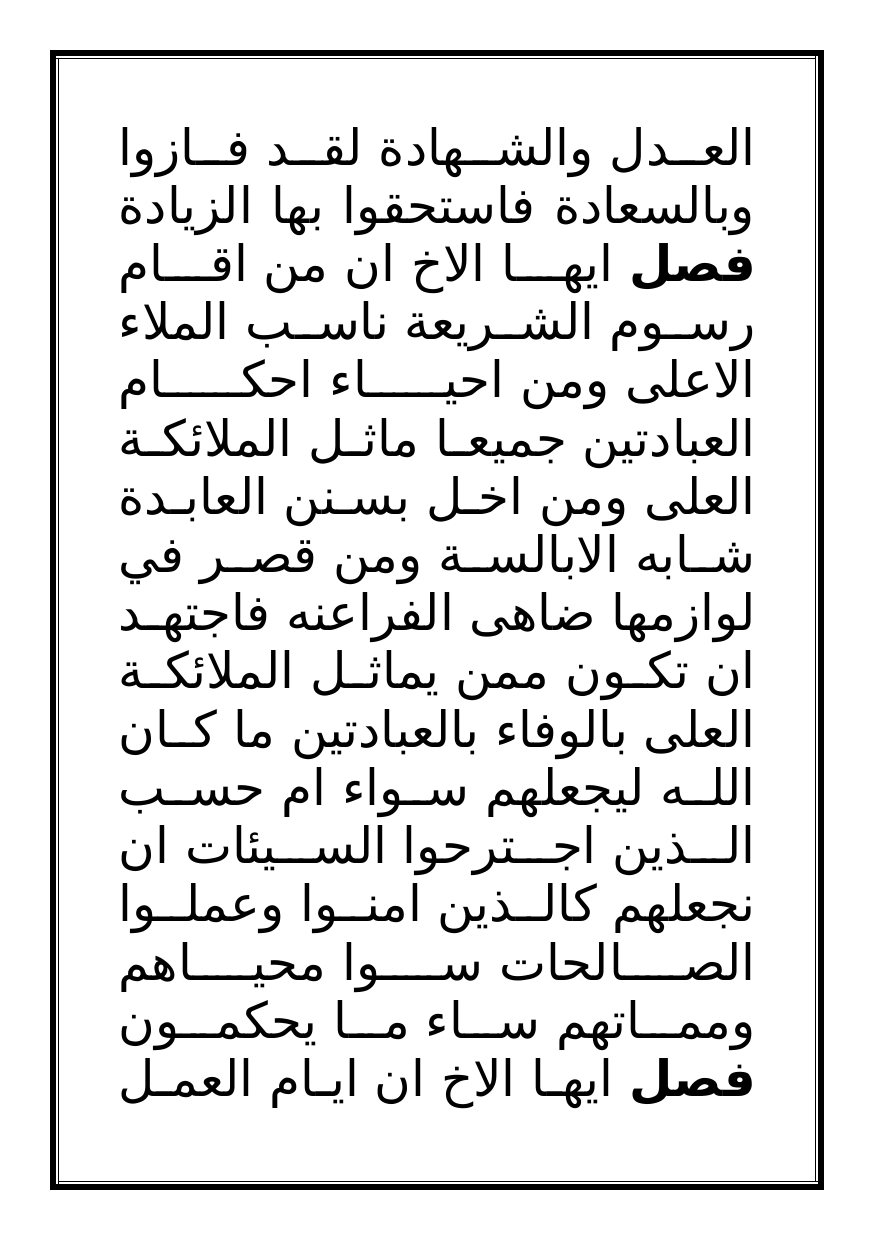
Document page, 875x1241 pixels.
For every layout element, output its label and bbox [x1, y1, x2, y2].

text [118, 118, 756, 1108]
